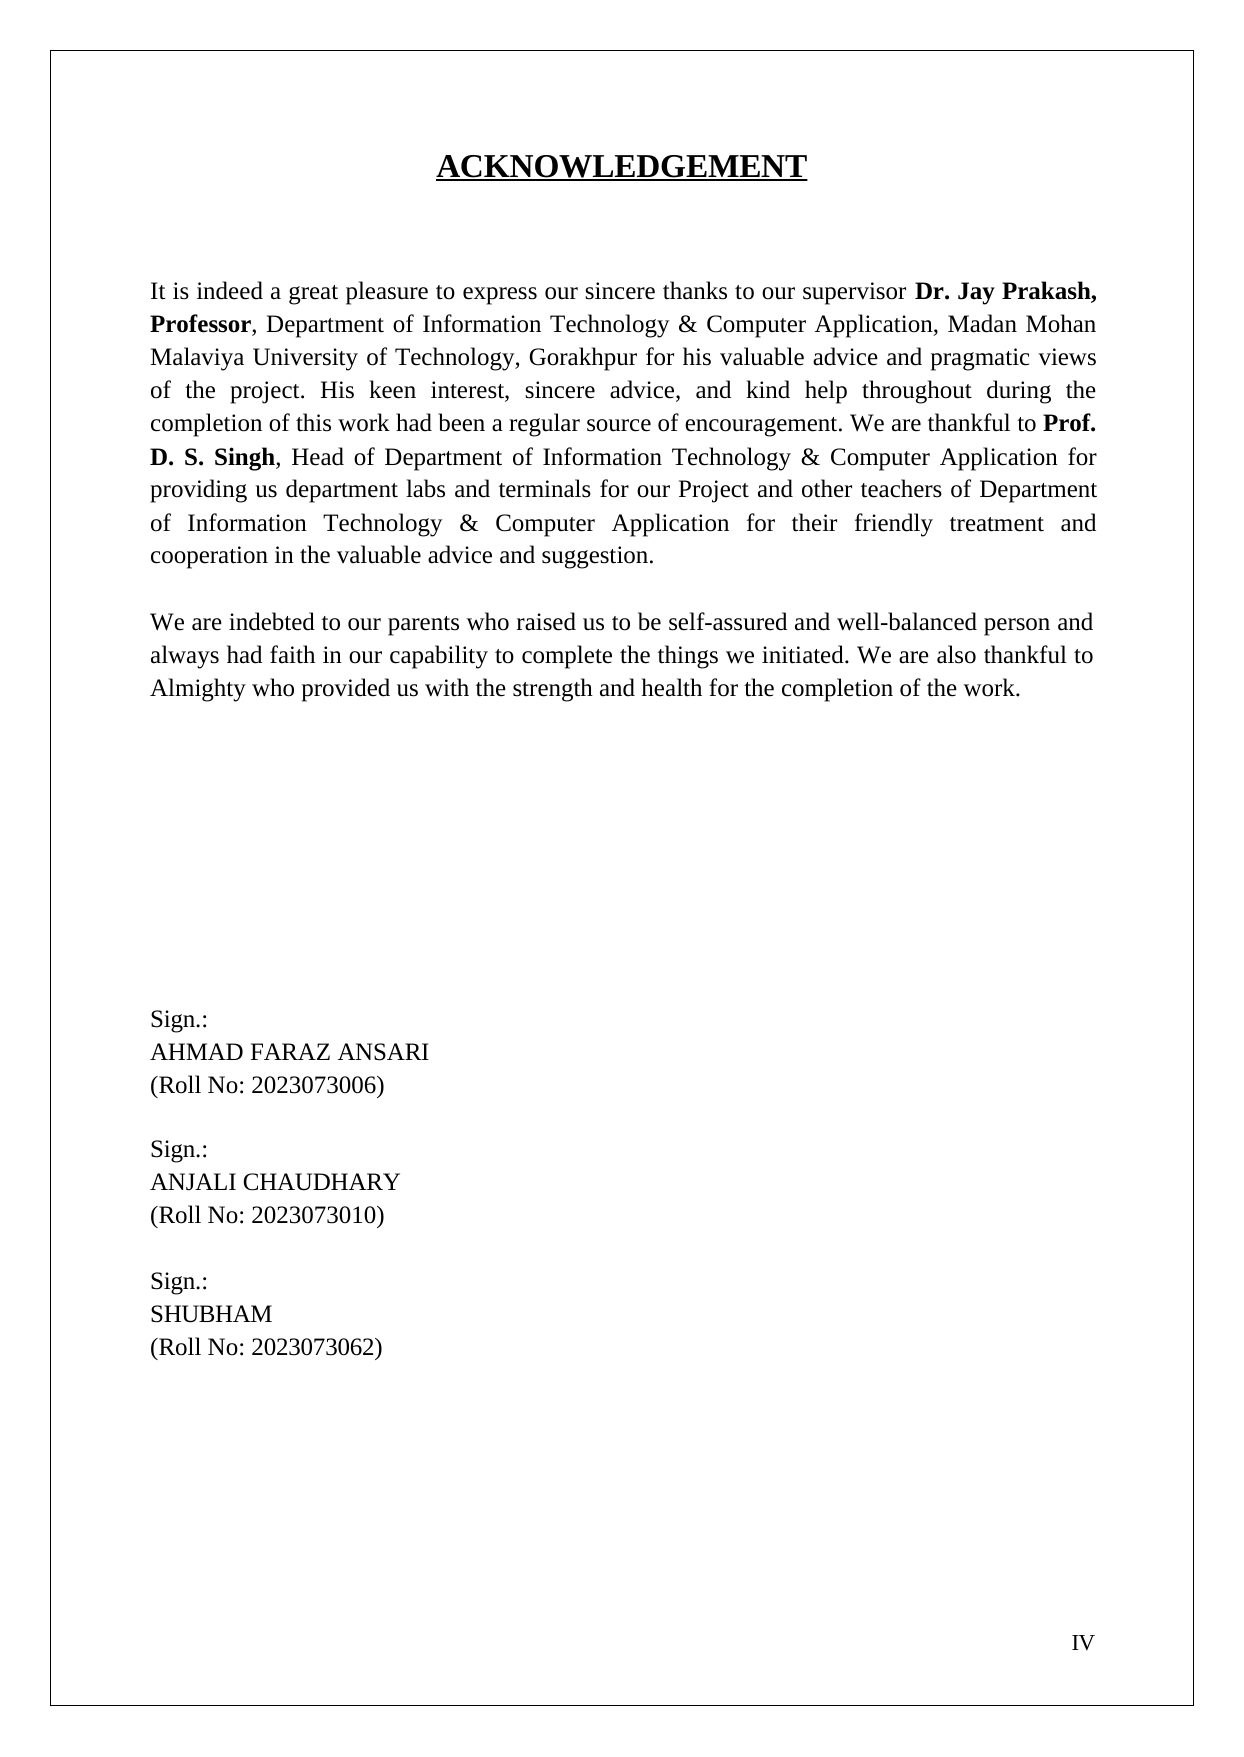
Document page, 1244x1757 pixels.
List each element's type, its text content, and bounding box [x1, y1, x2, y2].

subtitle ACKNOWLEDGEMENT [118, 146, 1125, 184]
text We are indebted to our parents who raised us to be self-assured and well-balanced person and always had faith in our capability to complete the things we initiated. We are also thankful to Almighty who provided us with the strength and health for the completion of the work. [150, 607, 1095, 701]
text ANJALI CHAUDHARY (Roll No: 2023073010) [150, 1167, 414, 1229]
text Sign.: [150, 1004, 1140, 1032]
text AHMAD FARAZ ANSARI (Roll No: 2023073006) [150, 1037, 475, 1099]
text It is indeed a great pleasure to express our sincere thanks to our supervisor Dr. Jay Prakash, Professor, Department of Information Technology & Computer Application, Madan Mohan Malaviya University of Technology, Gorakhpur for his valuable advice and pragmatic views of the project. His keen interest, sincere advice, and kind help throughout during the completion of this work had been a regular source of encouragement. We are thankful to Prof. D. S. Singh, Head of Department of Information Technology & Computer Application for providing us department labs and terminals for our Project and other teachers of Department of Information Technology & Computer Application for their friendly treatment and cooperation in the valuable advice and suggestion. [150, 276, 1097, 569]
text Sign.: [150, 1134, 1140, 1163]
text (Roll No: 2023073062) [150, 1332, 1140, 1361]
text Sign.: SHUBHAM [150, 1266, 274, 1327]
